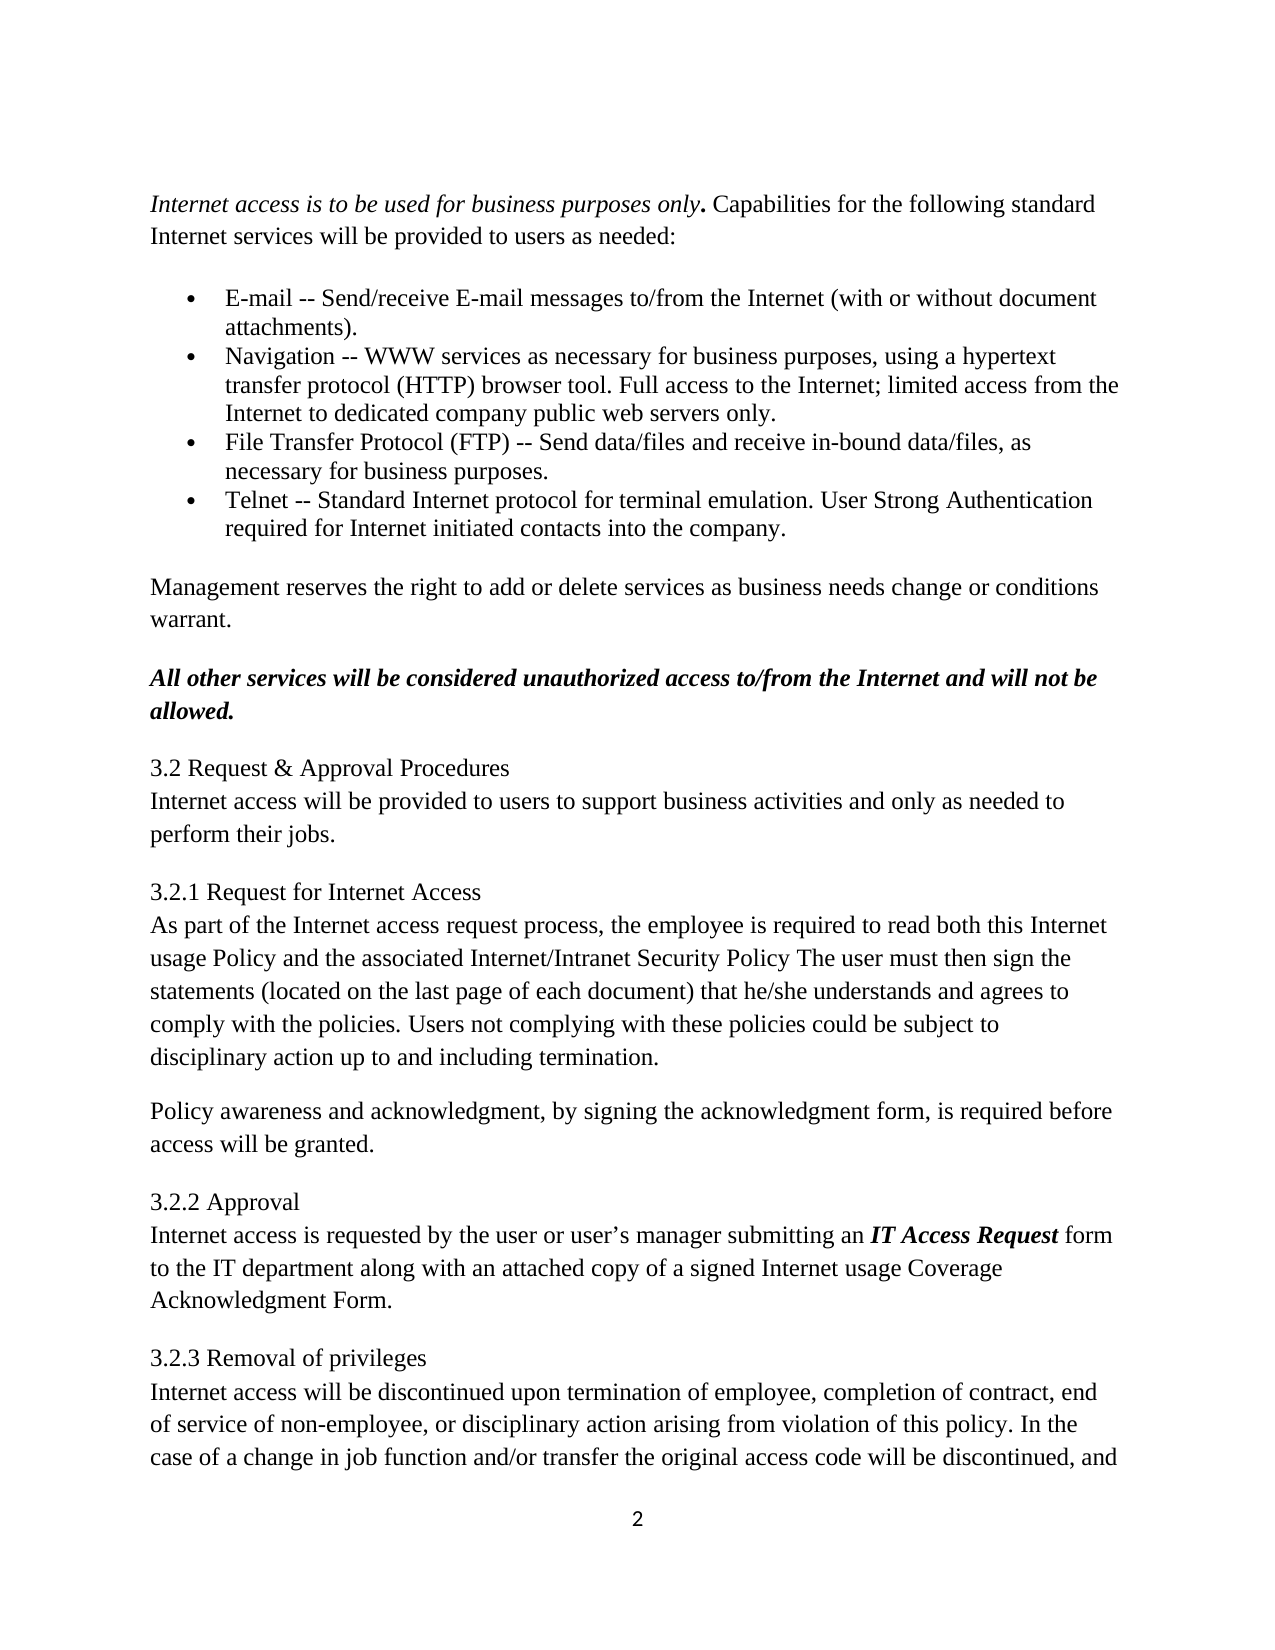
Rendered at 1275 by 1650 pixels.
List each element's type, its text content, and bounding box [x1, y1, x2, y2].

text Management reserves the right to add or delete services as business needs change or conditions warrant. [150, 572, 1113, 633]
text Policy awareness and acknowledgment, by signing the acknowledgment form, is required before access will be granted. [150, 1096, 1121, 1158]
list Navigation -- WWW services as necessary for business purposes, using a hypertext transfer protocol (HTTP) browser tool. Full access to the Internet; limited access from the Internet to dedicated company public web servers only. [187, 341, 1123, 427]
text Internet access is to be used for business purposes only. Capabilities for the following standard Internet services will be provided to users as needed: [150, 189, 1113, 250]
list Telnet -- Standard Internet protocol for terminal emulation. User Strong Authentication required for Internet initiated contacts into the company. [187, 485, 1099, 542]
text Internet access will be provided to users to support business activities and only as needed to perform their jobs. [150, 786, 1113, 848]
list E-mail -- Send/receive E-mail messages to/from the Internet (with or without document attachments). [187, 284, 1099, 341]
list Request for Internet Access [150, 877, 1142, 906]
list File Transfer Protocol (FTP) -- Send data/files and receive in-bound data/files, as necessary for business purposes. [187, 427, 1037, 485]
text Internet access is requested by the user or user’s manager submitting an IT Access Request form to the IT department along with an attached copy of a signed Internet usage Coverage Acknowledgment Form. [150, 1220, 1121, 1314]
text Internet access will be discontinued upon termination of employee, completion of contract, end of service of non-employee, or disciplinary action arising from violation of this policy. In the case of a change in job function and/or transfer the original access code will be discontinued, and [150, 1377, 1119, 1471]
list Request & Approval Procedures [150, 753, 1142, 782]
text As part of the Internet access request process, the employee is required to read both this Internet usage Policy and the associated Internet/Intranet Security Policy The user must then sign the statements (located on the last page of each document) that he/she understands and agrees to comply with the policies. Users not complying with these policies could be subject to disciplinary action up to and including termination. [150, 910, 1112, 1071]
list Approval [150, 1187, 1142, 1216]
text All other services will be considered unauthorized access to/from the Internet and will not be allowed. [150, 663, 1113, 724]
list Removal of privileges [150, 1343, 1142, 1372]
